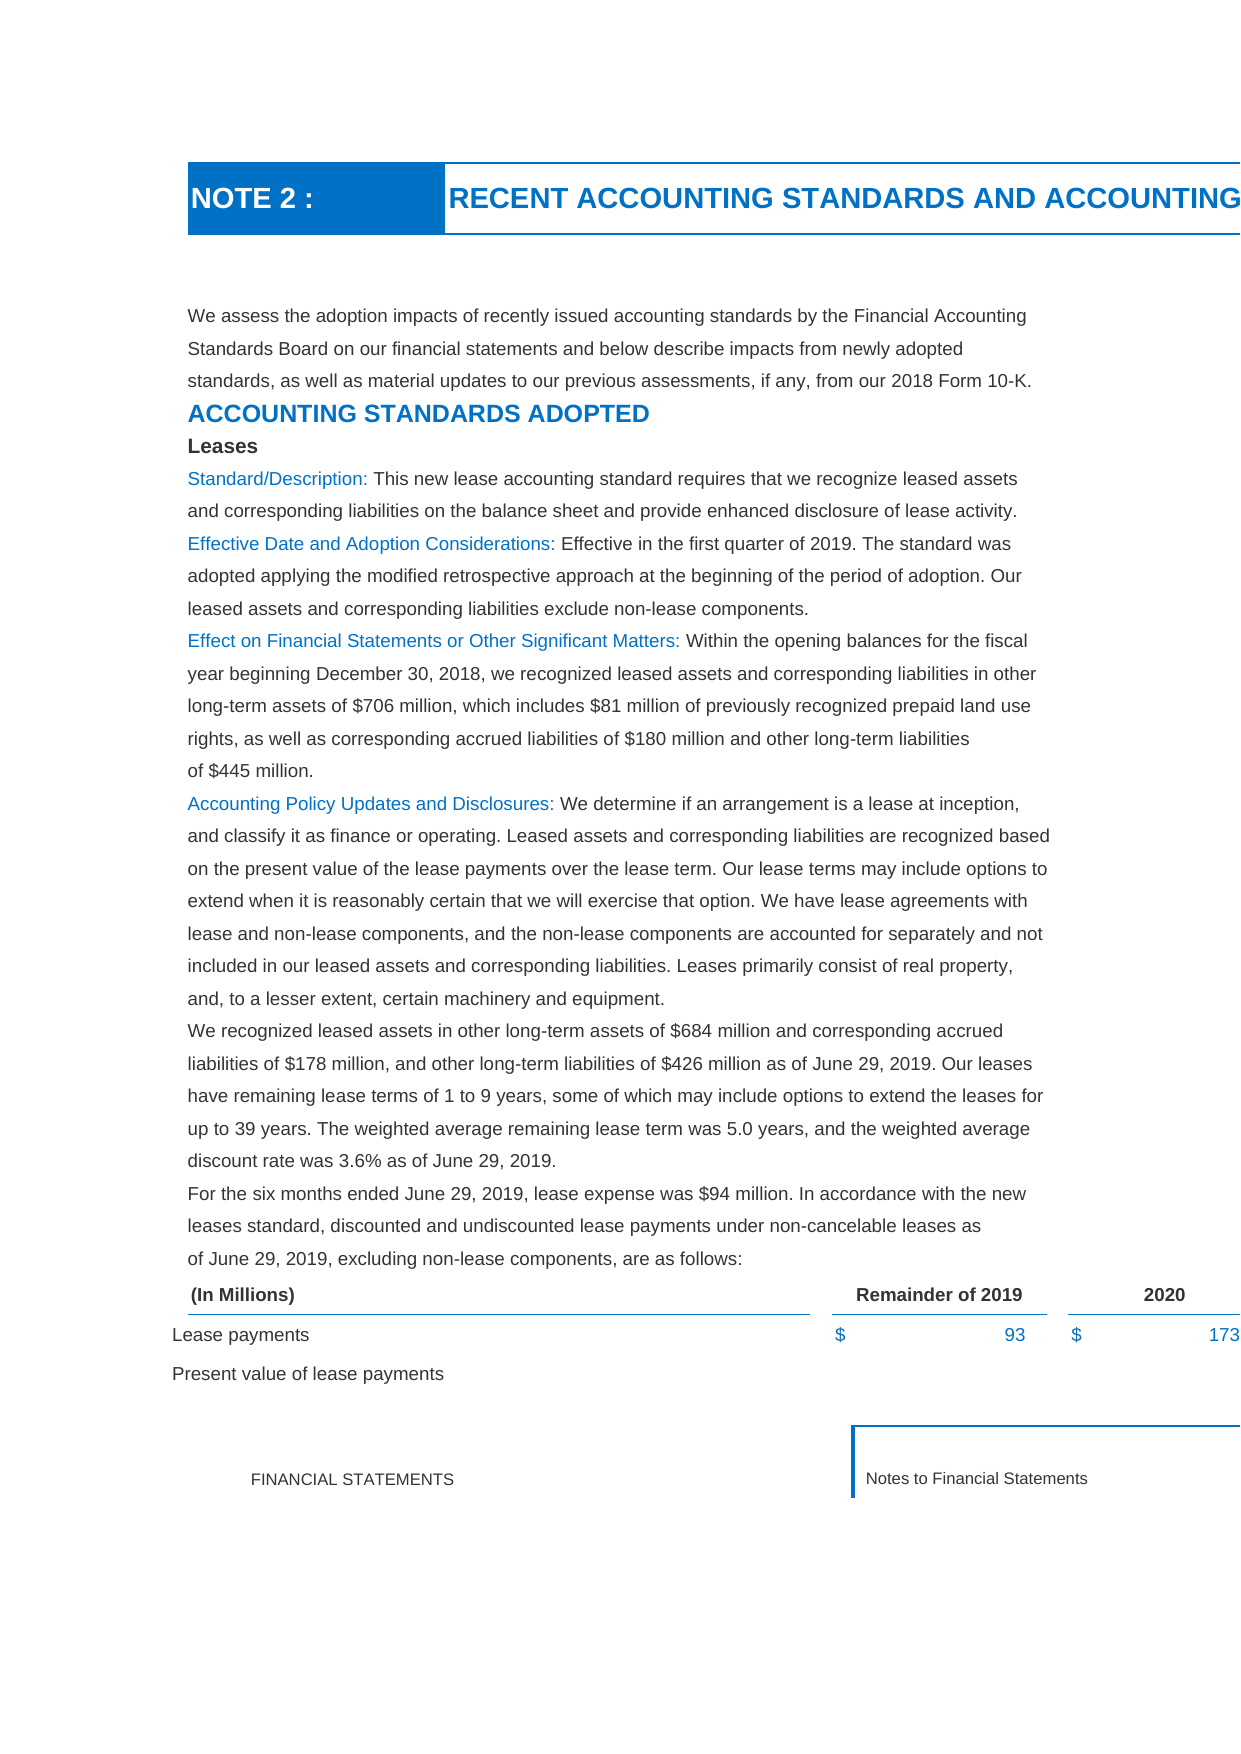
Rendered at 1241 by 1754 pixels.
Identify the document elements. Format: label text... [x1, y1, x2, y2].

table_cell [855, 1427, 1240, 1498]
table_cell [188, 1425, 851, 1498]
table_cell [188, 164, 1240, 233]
text Standard/Description: This new lease accounting standard requires that we recognize leased assets and corresponding liabilities on the balance sheet and provide enhanced disclosure of lease activity. [187, 462, 1053, 527]
text We recognized leased assets in other long-term assets of $684 million and corresponding accrued liabilities of $178 million, and other long-term liabilities of $426 million as of June 29, 2019. Our leases have remaining lease terms of 1 to 9 years, some of which may include options to extend the leases for up to 39 years. The weighted average remaining lease term was 5.0 years, and the weighted average discount rate was 3.6% as of June 29, 2019. [187, 1015, 1053, 1177]
text Leases [187, 430, 1053, 462]
text ACCOUNTING STANDARDS ADOPTED [187, 397, 1053, 430]
text For the six months ended June 29, 2019, lease expense was $94 million. In accordance with the new leases standard, discounted and undiscounted lease payments under non-cancelable leases as of June 29, 2019, excluding non-lease components, are as follows: [187, 1177, 1053, 1275]
text We assess the adoption impacts of recently issued accounting standards by the Financial Accounting Standards Board on our financial statements and below describe impacts from newly adopted standards, as well as material updates to our previous assessments, if any, from our 2018 Form 10-K. [187, 300, 1053, 397]
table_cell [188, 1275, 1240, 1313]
text Effect on Financial Statements or Other Significant Matters: Within the opening balances for the fiscal year beginning December 30, 2018, we recognized leased assets and corresponding liabilities in other long-term assets of $706 million, which includes $81 million of previously recognized prepaid land use rights, as well as corresponding accrued liabilities of $180 million and other long-term liabilities of $445 million. [187, 625, 1053, 787]
text Accounting Policy Updates and Disclosures: We determine if an arrangement is a lease at inception, and classify it as finance or operating. Leased assets and corresponding liabilities are recognized based on the present value of the lease payments over the lease term. Our lease terms may include options to extend when it is reasonably certain that we will exercise that option. We have lease agreements with lease and non-lease components, and the non-lease components are accounted for separately and not included in our leased assets and corresponding liabilities. Leases primarily consist of real property, and, to a lesser extent, certain machinery and equipment. [187, 787, 1053, 1015]
text Effective Date and Adoption Considerations: Effective in the first quarter of 2019. The standard was adopted applying the modified retrospective approach at the beginning of the period of adoption. Our leased assets and corresponding liabilities exclude non-lease components. [187, 527, 1053, 625]
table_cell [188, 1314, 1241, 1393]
